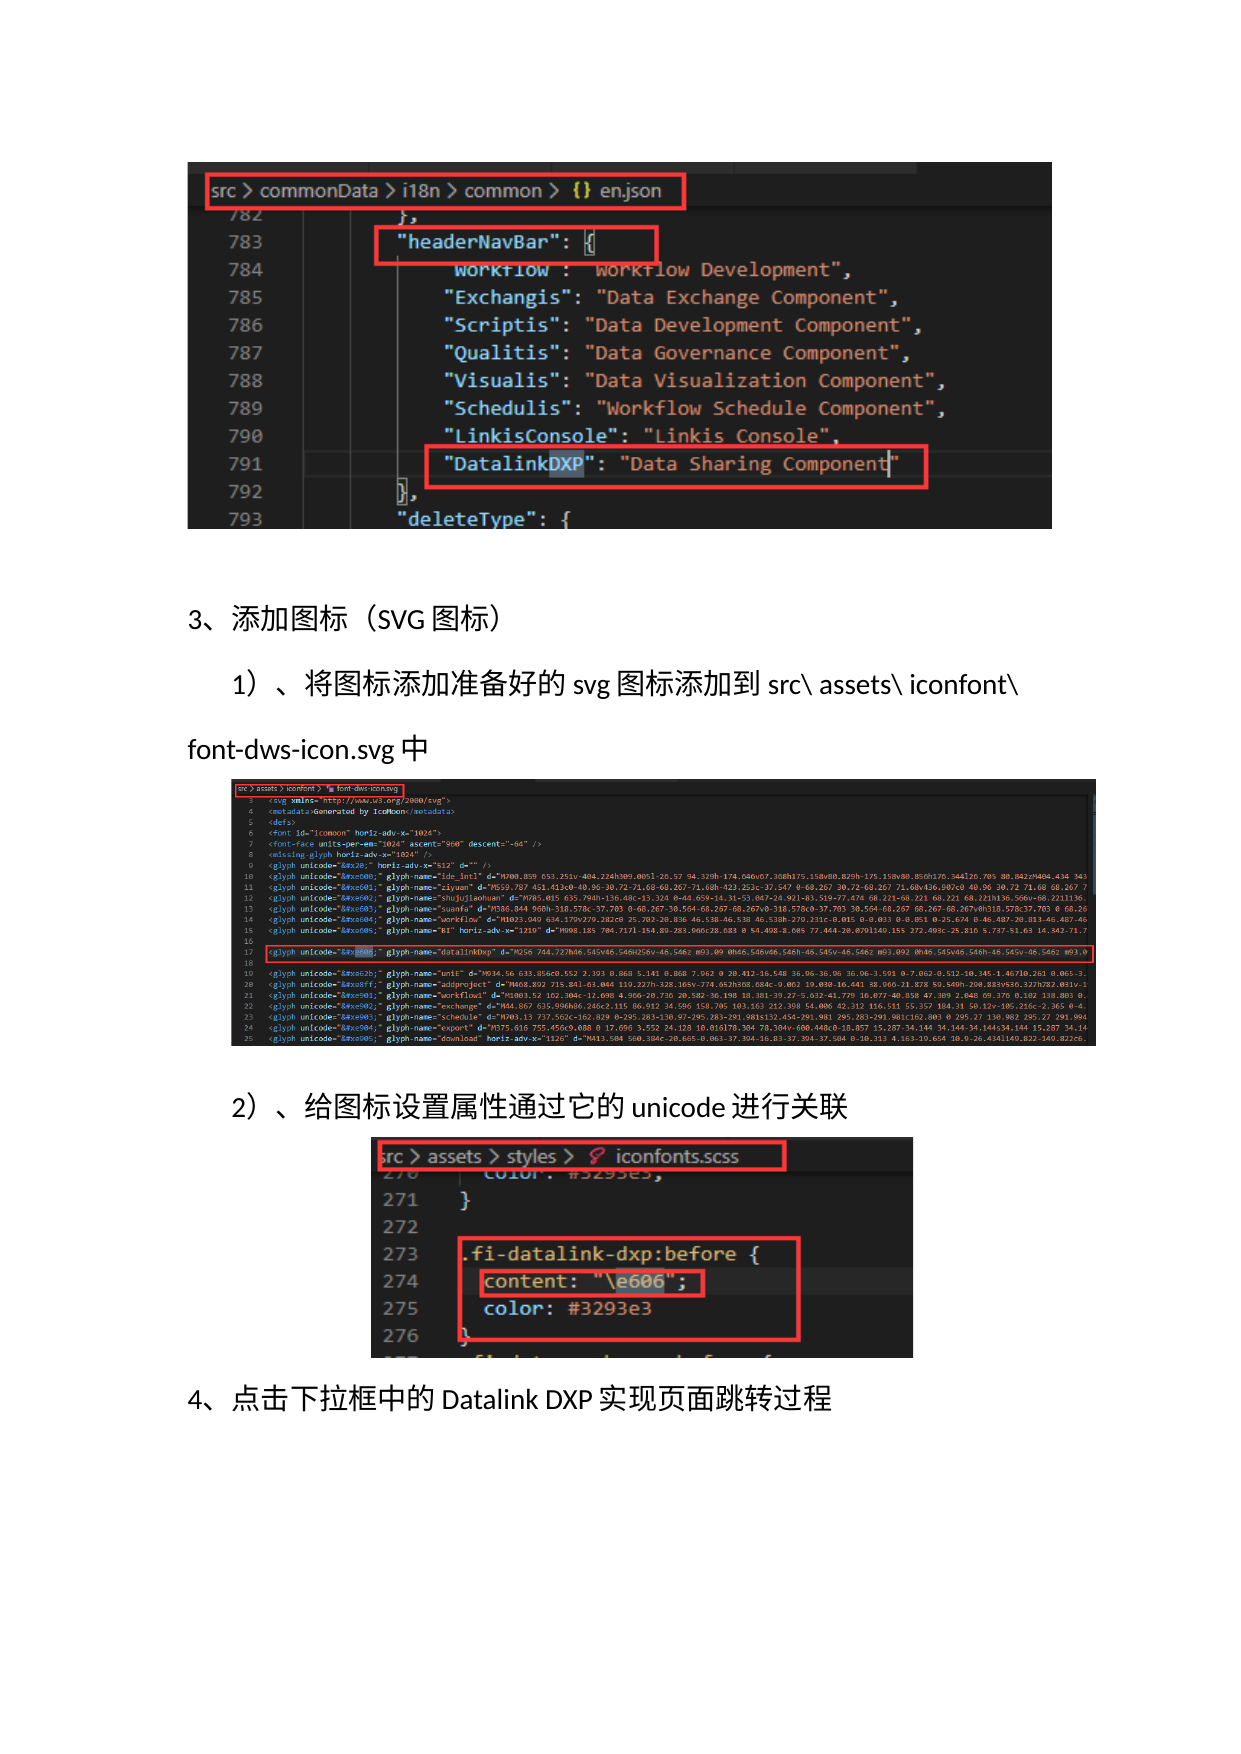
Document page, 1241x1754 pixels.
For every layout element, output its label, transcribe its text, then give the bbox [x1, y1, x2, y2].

picture [371, 1137, 914, 1358]
picture [187, 162, 1052, 529]
list 添加图标（SVG图标） [187, 584, 1053, 649]
list 、给图标设置属性通过它的unicode进行关联 [187, 1072, 1053, 1137]
picture [231, 779, 1096, 1046]
list 、将图标添加准备好的svg图标添加到src\ assets\ iconfont\ font-dws-icon.svg中 [187, 649, 1053, 779]
list 点击下拉框中的Datalink DXP实现页面跳转过程 [187, 1364, 1053, 1429]
